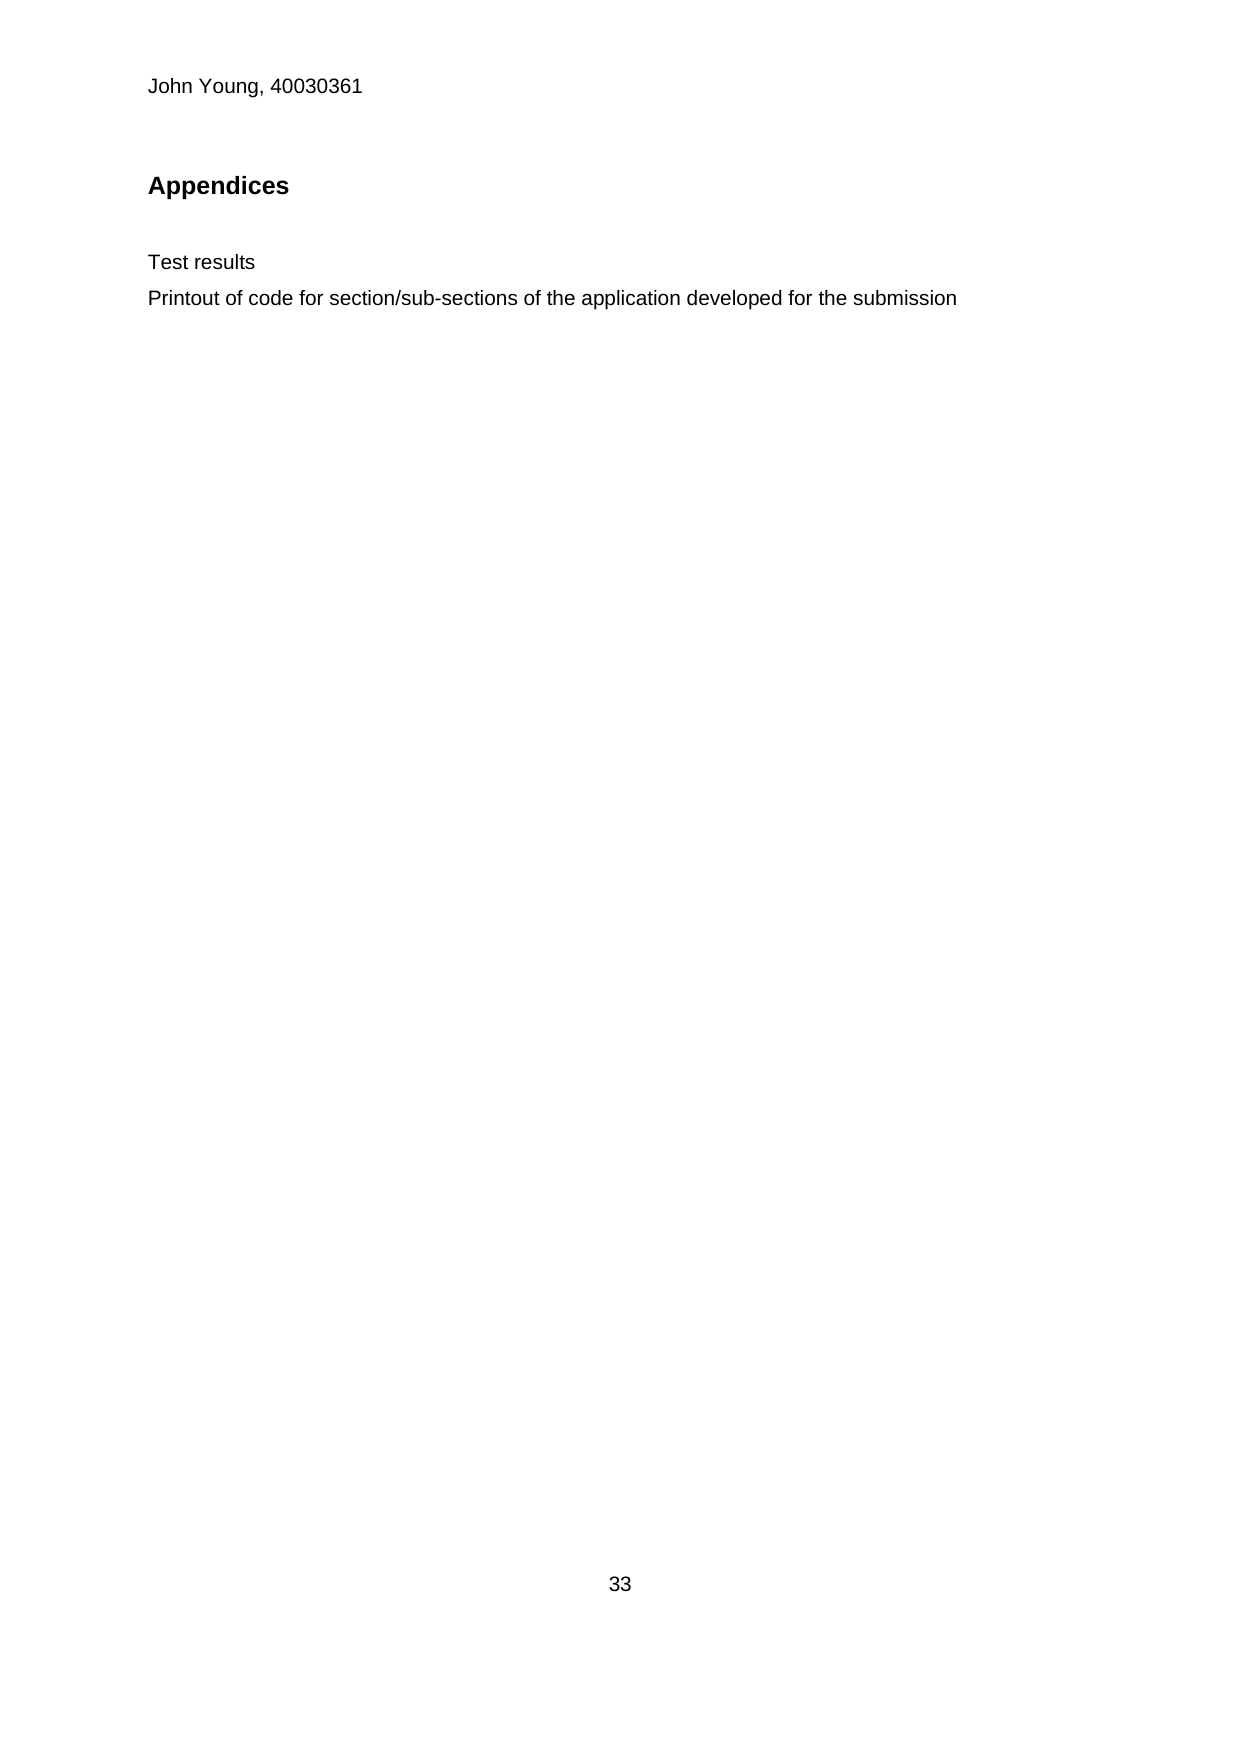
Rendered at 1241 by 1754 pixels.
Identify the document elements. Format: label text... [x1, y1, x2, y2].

text Printout of code for section/sub-sections of the application developed for the submission [148, 286, 1092, 310]
subtitle Appendices [148, 171, 1092, 199]
text Test results [148, 250, 1092, 274]
